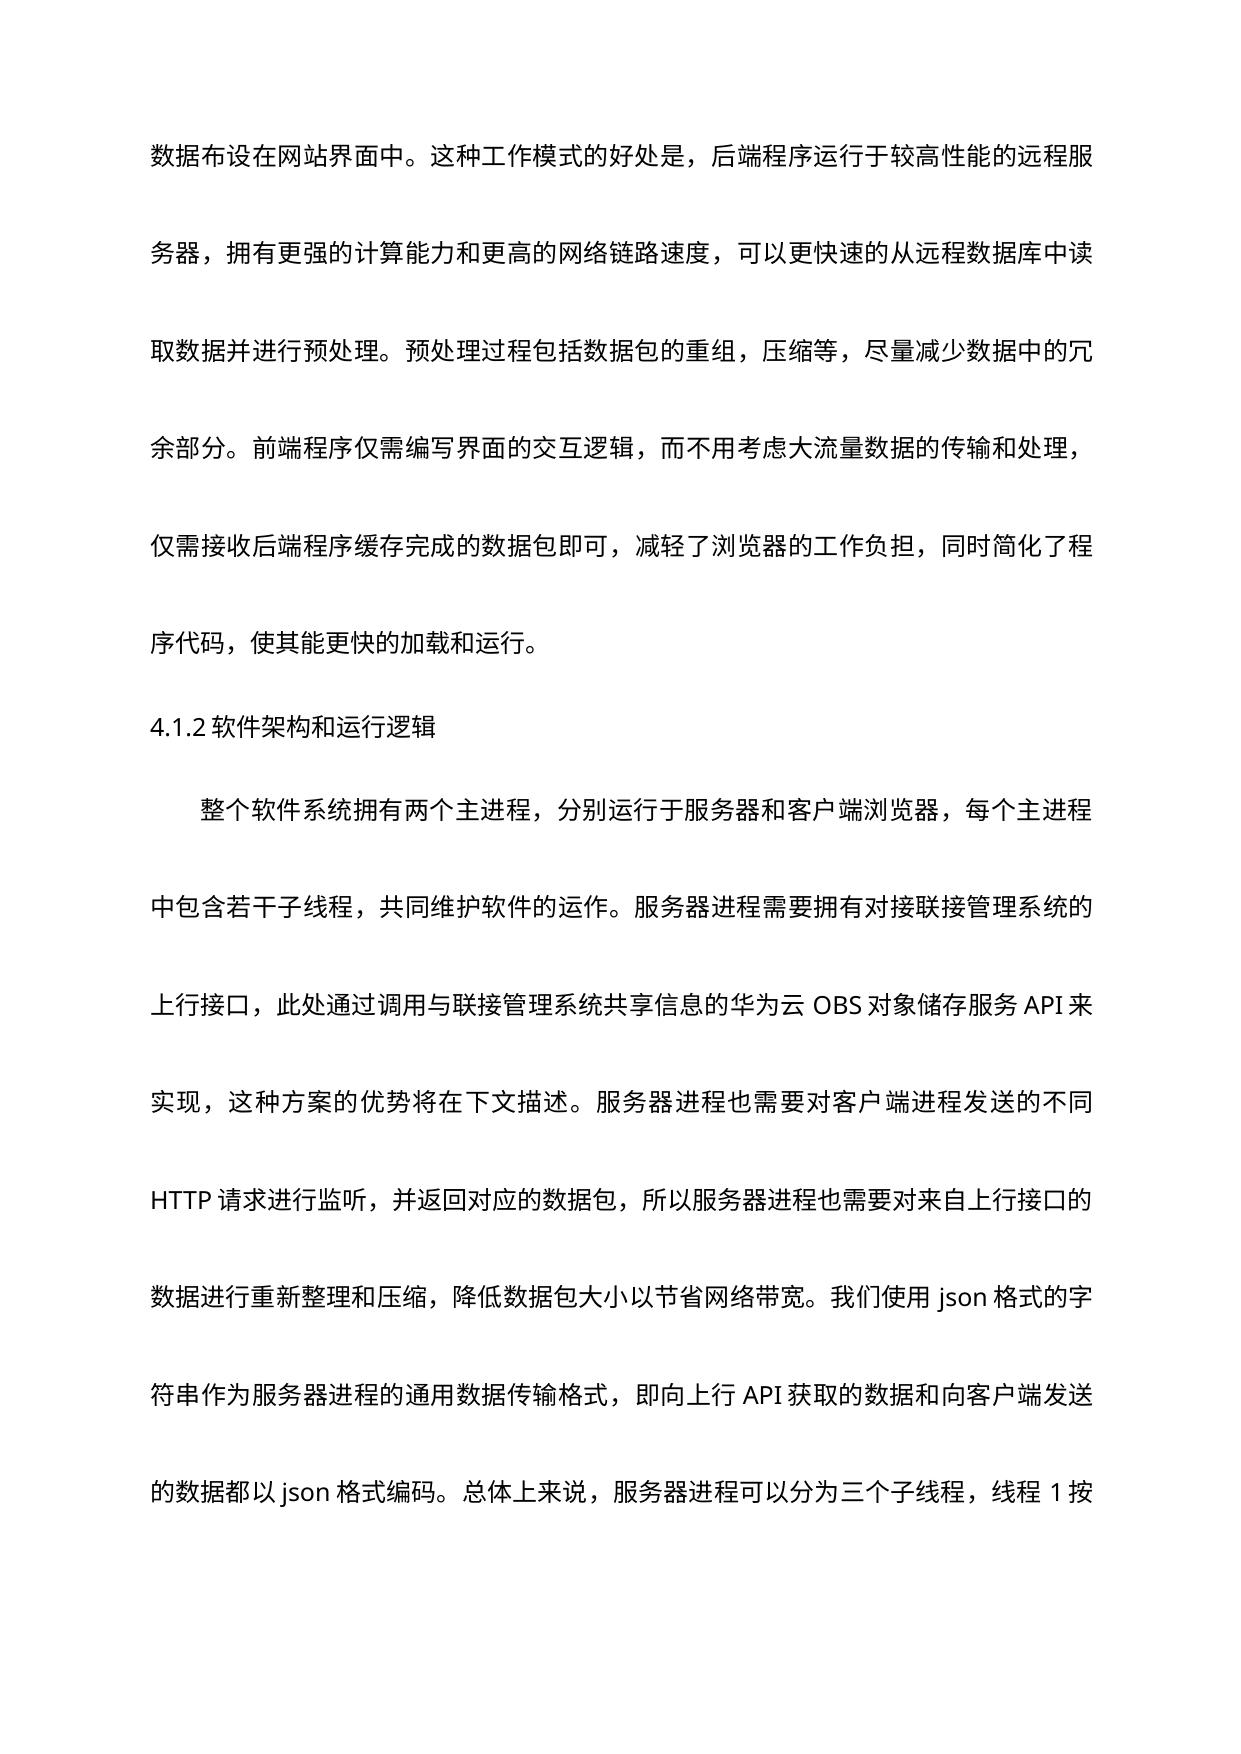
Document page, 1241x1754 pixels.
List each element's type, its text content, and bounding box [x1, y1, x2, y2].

text 4.1.2软件架构和运行逻辑 [150, 693, 1094, 758]
